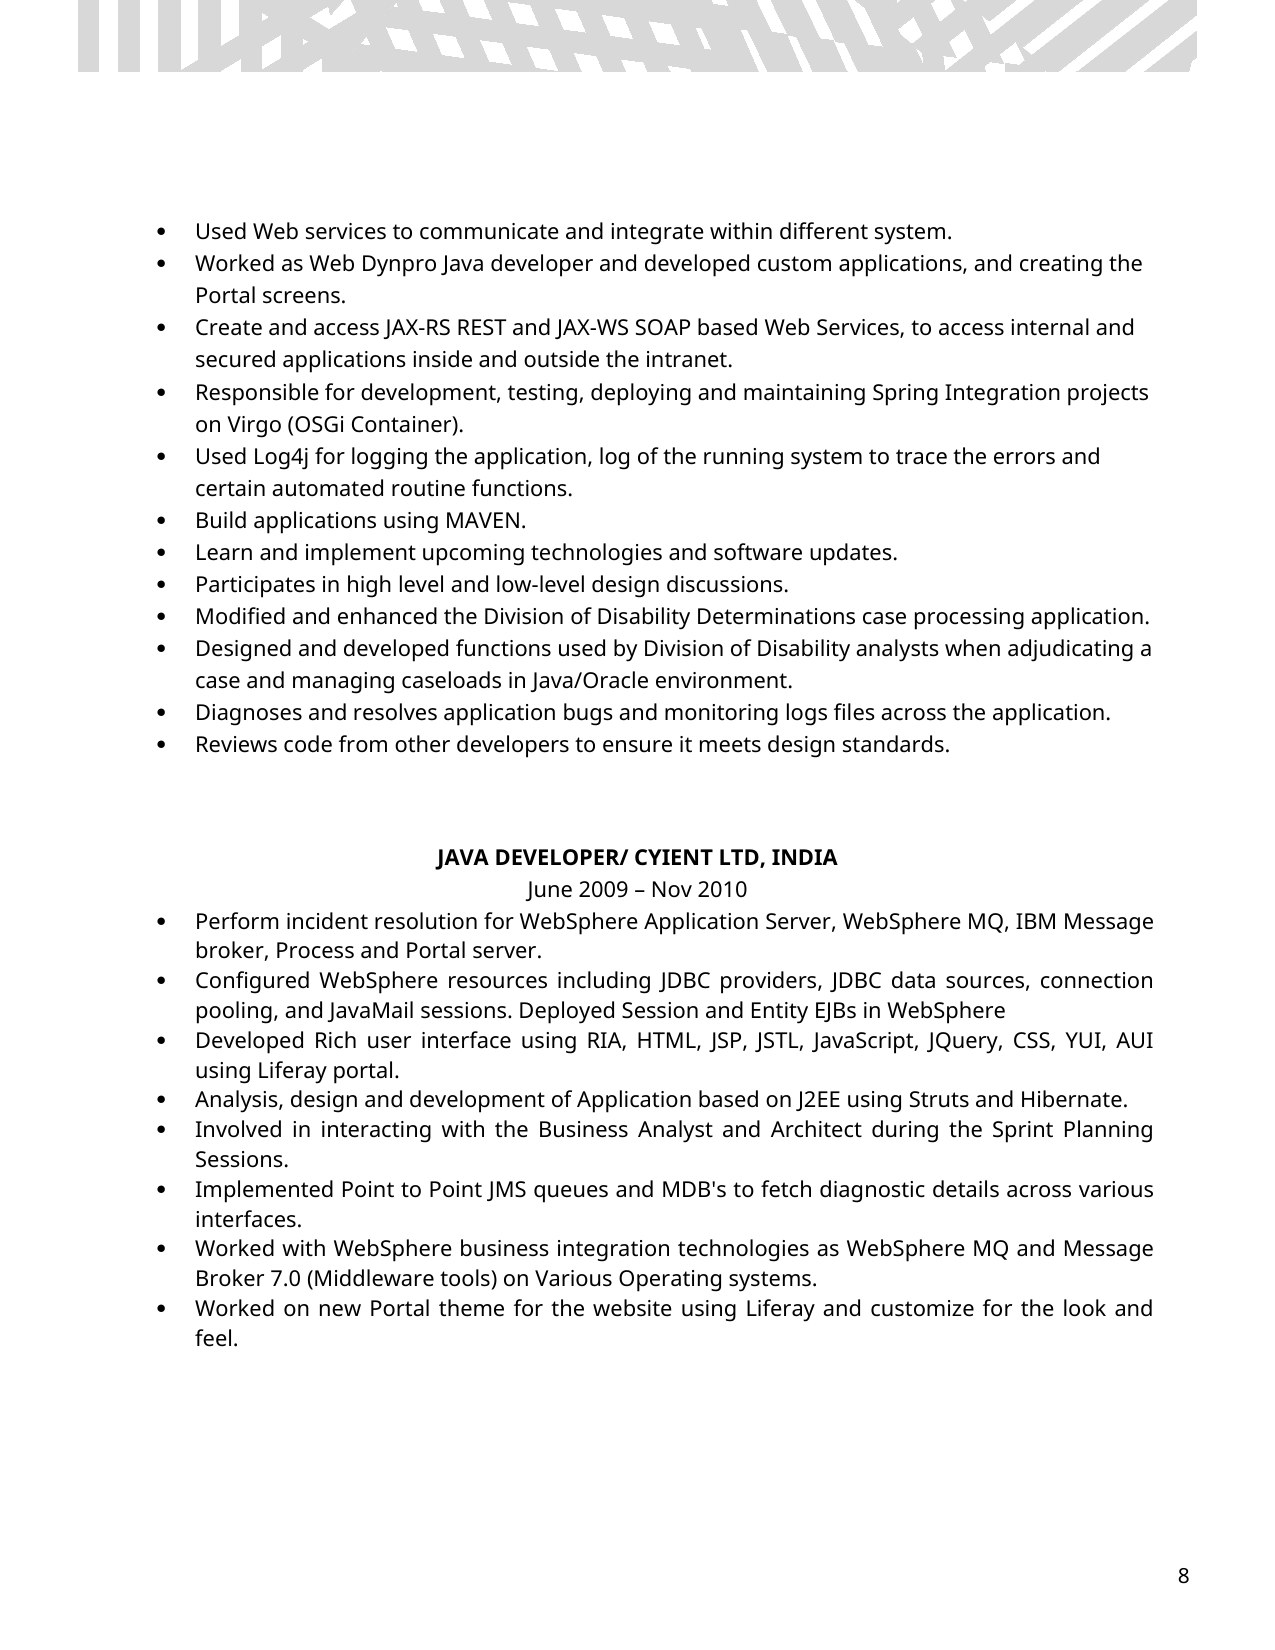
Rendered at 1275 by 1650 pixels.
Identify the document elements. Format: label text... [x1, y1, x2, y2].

list Used Web services to communicate and integrate within different system. [157, 216, 1155, 246]
list Perform incident resolution for WebSphere Application Server, WebSphere MQ, IBM Message broker, Process and Portal server. [157, 906, 1155, 965]
list Developed Rich user interface using RIA, HTML, JSP, JSTL, JavaScript, JQuery, CSS, YUI, AUI using Liferay portal. [157, 1025, 1155, 1084]
list Designed and developed functions used by Division of Disability analysts when adjudicating a case and managing caseloads in Java/Oracle environment. [157, 633, 1155, 695]
list Worked with WebSphere business integration technologies as WebSphere MQ and Message Broker 7.0 (Middleware tools) on Various Operating systems. [157, 1233, 1155, 1293]
list Implemented Point to Point JMS queues and MDB's to fetch diagnostic details across various interfaces. [157, 1174, 1155, 1233]
list Configured WebSphere resources including JDBC providers, JDBC data sources, connection pooling, and JavaMail sessions. Deployed Session and Entity EJBs in WebSphere [157, 965, 1155, 1025]
list Build applications using MAVEN. [157, 505, 1155, 534]
list Used Log4j for logging the application, log of the running system to trace the errors and certain automated routine functions. [157, 441, 1155, 502]
list Involved in interacting with the Business Analyst and Architect during the Sprint Planning Sessions. [157, 1114, 1155, 1174]
subtitle June 2009 – Nov 2010 [120, 873, 1155, 903]
list Reviews code from other developers to ensure it meets design standards. [157, 729, 1155, 759]
subtitle JAVA developer/ cyient ltd, india [120, 841, 1155, 871]
list Learn and implement upcoming technologies and software updates. [157, 537, 1155, 567]
list Analysis, design and development of Application based on J2EE using Struts and Hibernate. [157, 1084, 1155, 1114]
list Worked on new Portal theme for the website using Liferay and customize for the look and feel. [157, 1293, 1155, 1352]
list Worked as Web Dynpro Java developer and developed custom applications, and creating the Portal screens. [157, 248, 1155, 310]
list Modified and enhanced the Division of Disability Determinations case processing application. [157, 601, 1155, 631]
list Diagnoses and resolves application bugs and monitoring logs files across the application. [157, 697, 1155, 727]
list Responsible for development, testing, deploying and maintaining Spring Integration projects on Virgo (OSGi Container). [157, 376, 1155, 438]
list Create and access JAX-RS REST and JAX-WS SOAP based Web Services, to access internal and secured applications inside and outside the intranet. [157, 312, 1155, 374]
list Participates in high level and low-level design discussions. [157, 569, 1155, 599]
